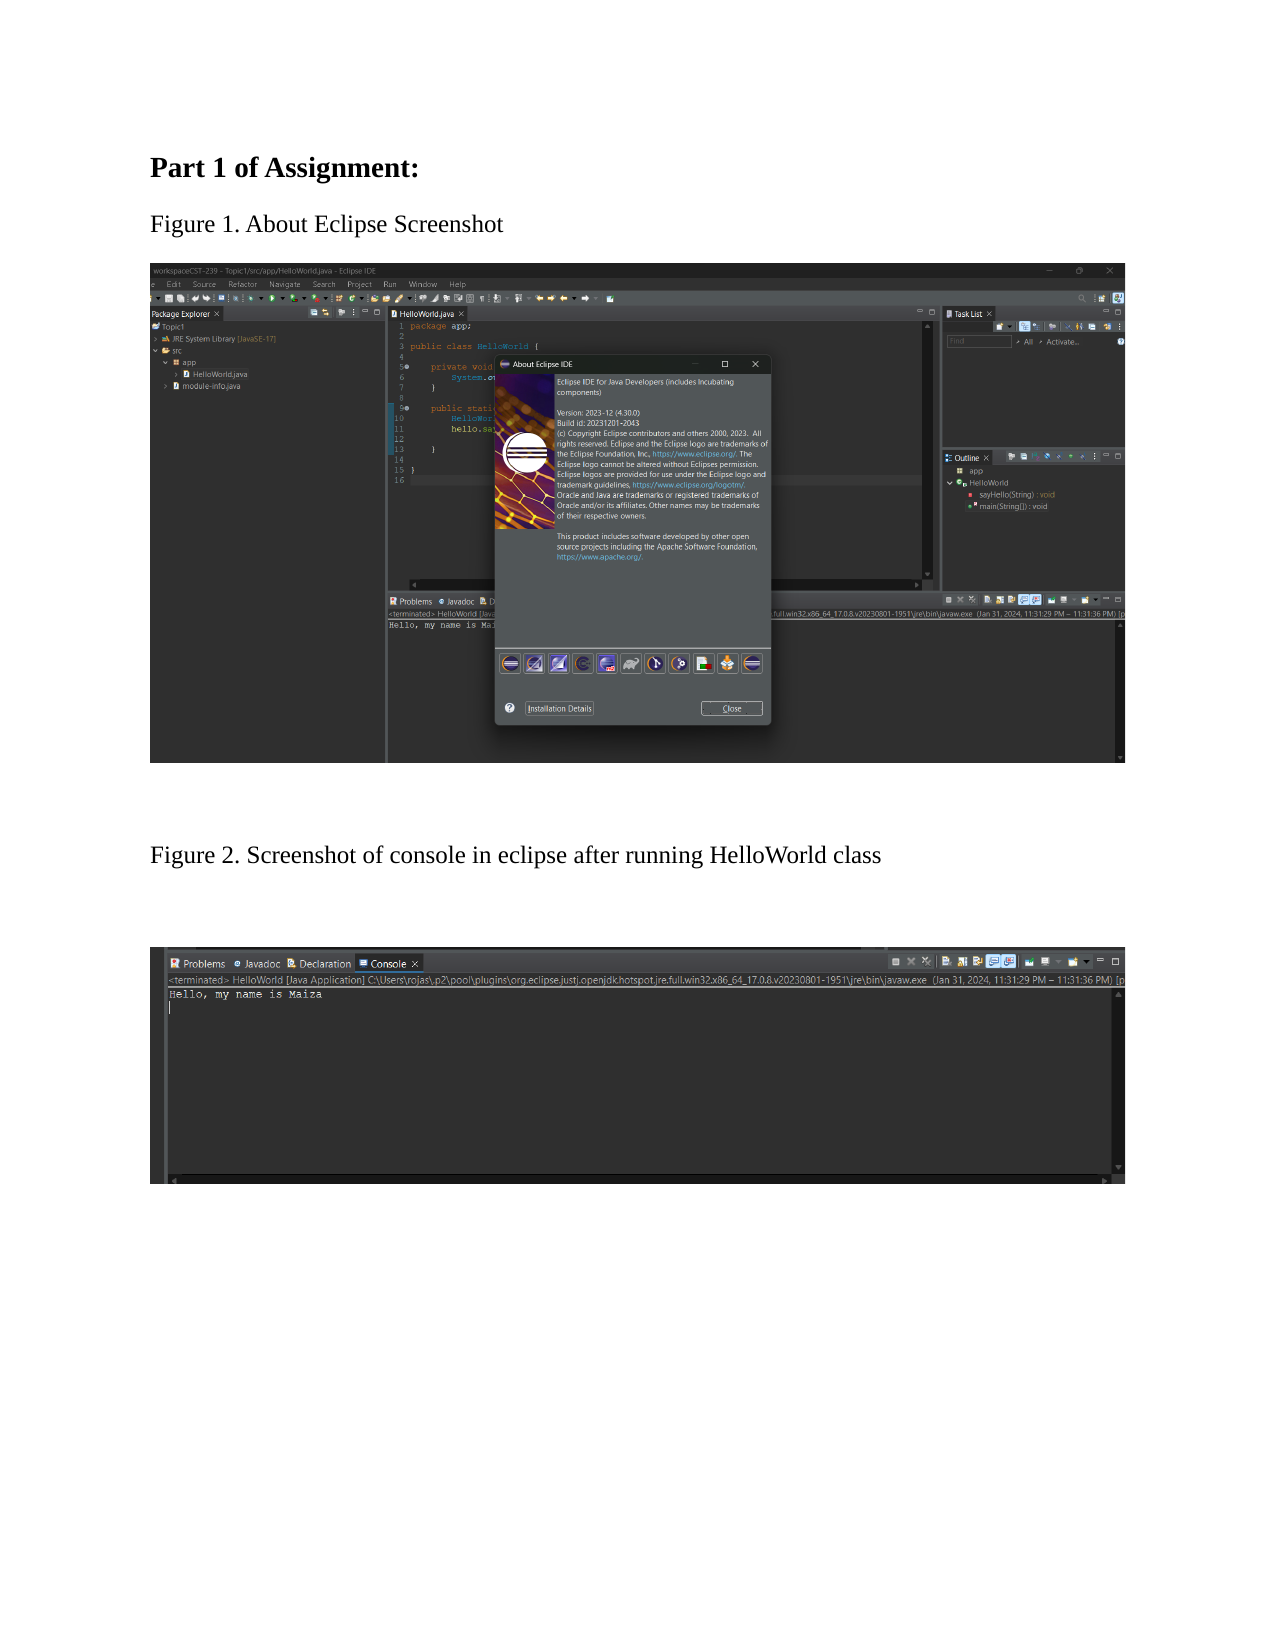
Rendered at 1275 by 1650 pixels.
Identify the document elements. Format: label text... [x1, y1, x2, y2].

picture [150, 263, 1125, 763]
text Part 1 of Assignment: [150, 150, 1125, 183]
text Figure 2. Screenshot of console in eclipse after running HelloWorld class [150, 841, 1125, 869]
text Figure 1. About Eclipse Screenshot [150, 209, 1125, 238]
picture [150, 947, 1125, 1184]
